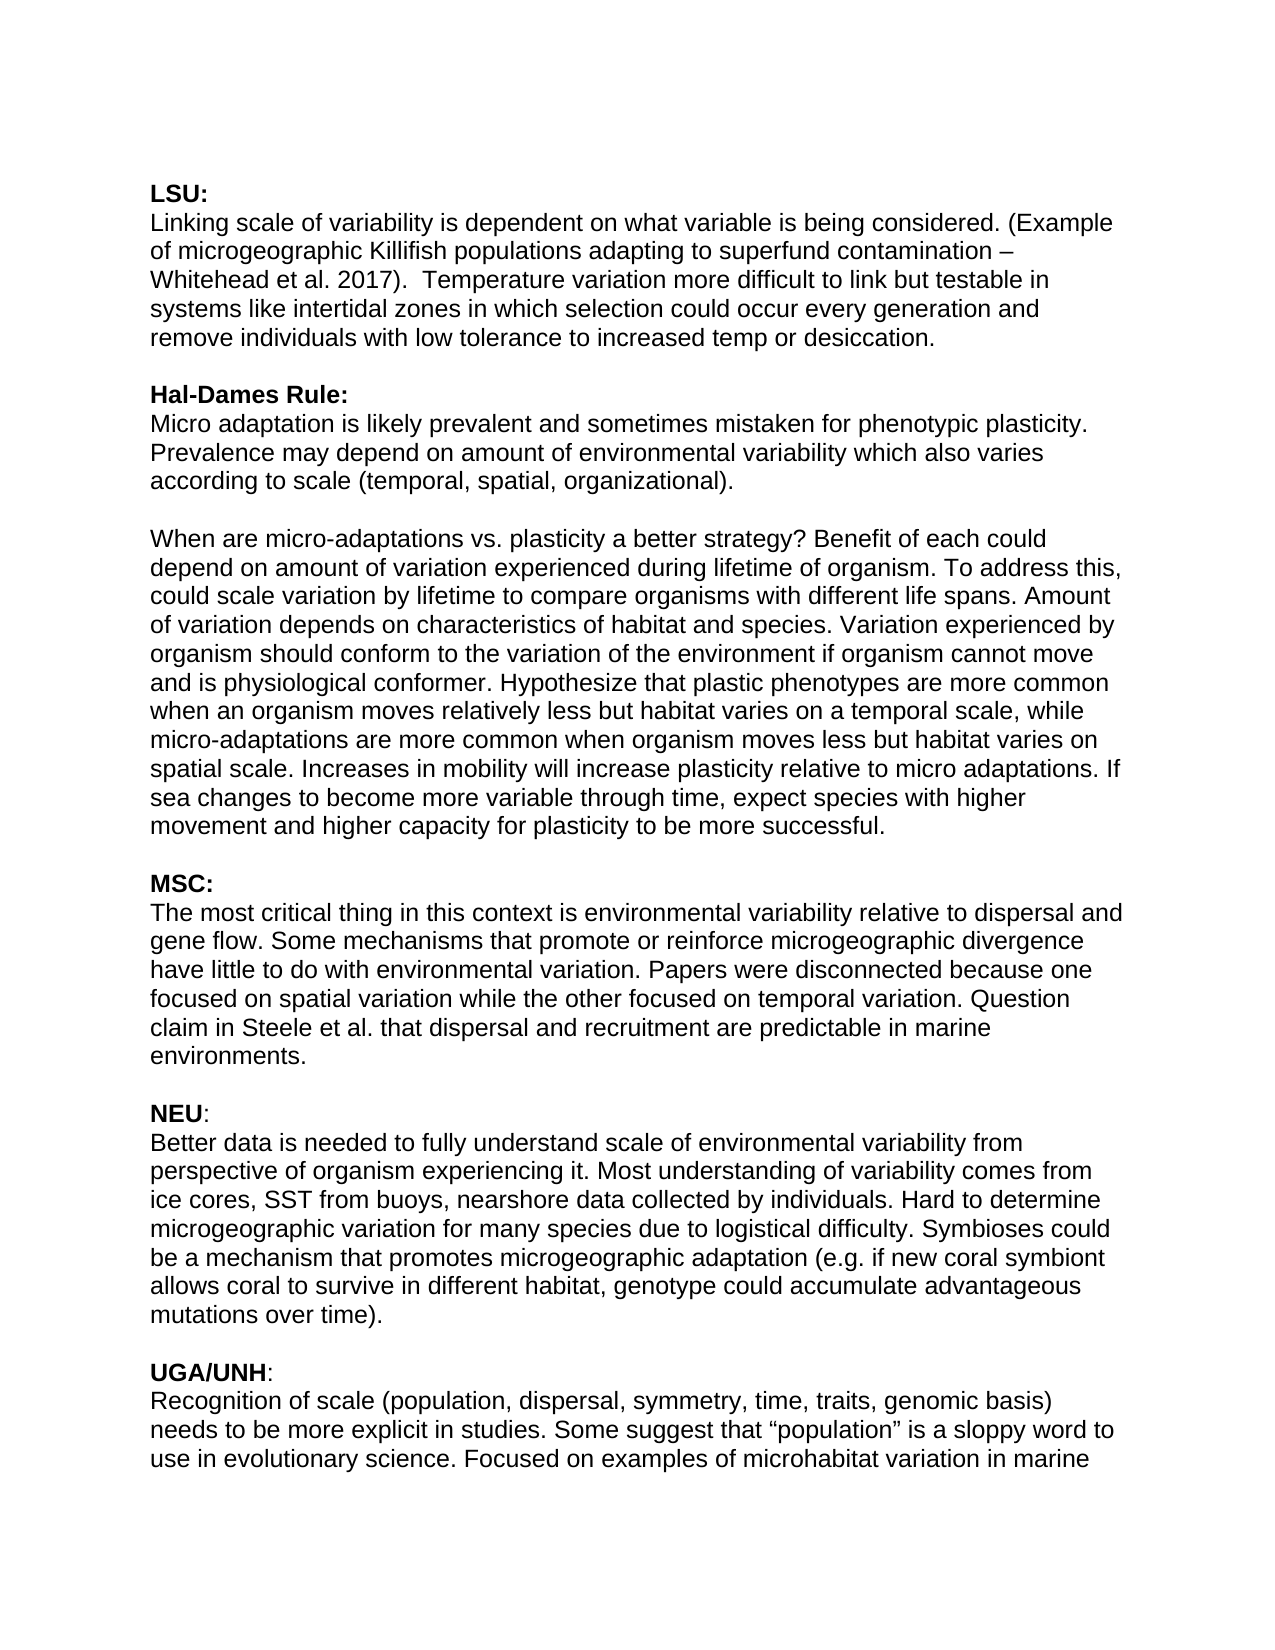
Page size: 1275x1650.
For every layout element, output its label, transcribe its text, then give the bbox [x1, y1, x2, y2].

text UGA/UNH: [150, 1357, 1125, 1386]
text The most critical thing in this context is environmental variability relative to dispersal and gene flow. Some mechanisms that promote or reinforce microgeographic divergence have little to do with environmental variation. Papers were disconnected because one focused on spatial variation while the other focused on temporal variation. Question claim in Steele et al. that dispersal and recruitment are predictable in marine environments. [150, 897, 1125, 1070]
text When are micro-adaptations vs. plasticity a better strategy? Benefit of each could depend on amount of variation experienced during lifetime of organism. To address this, could scale variation by lifetime to compare organisms with different life spans. Amount of variation depends on characteristics of habitat and species. Variation experienced by organism should conform to the variation of the environment if organism cannot move and is physiological conformer. Hypothesize that plastic phenotypes are more common when an organism moves relatively less but habitat varies on a temporal scale, while micro-adaptations are more common when organism moves less but habitat varies on spatial scale. Increases in mobility will increase plasticity relative to micro adaptations. If sea changes to become more variable through time, expect species with higher movement and higher capacity for plasticity to be more successful. [150, 524, 1125, 840]
text Linking scale of variability is dependent on what variable is being considered. (Example of microgeographic Killifish populations adapting to superfund contamination – Whitehead et al. 2017). Temperature variation more difficult to link but testable in systems like intertidal zones in which selection could occur every generation and remove individuals with low tolerance to increased temp or desiccation. [150, 207, 1125, 351]
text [150, 1386, 1125, 1472]
text Micro adaptation is likely prevalent and sometimes mistaken for phenotypic plasticity. Prevalence may depend on amount of environmental variability which also varies according to scale (temporal, spatial, organizational). [150, 409, 1125, 495]
text NEU: [150, 1099, 1125, 1127]
text LSU: [150, 179, 1125, 207]
text MSC: [150, 869, 1125, 897]
text Better data is needed to fully understand scale of environmental variability from perspective of organism experiencing it. Most understanding of variability comes from ice cores, SST from buoys, nearshore data collected by individuals. Hard to determine microgeographic variation for many species due to logistical difficulty. Symbioses could be a mechanism that promotes microgeographic adaptation (e.g. if new coral symbiont allows coral to survive in different habitat, genotype could accumulate advantageous mutations over time). [150, 1127, 1125, 1329]
text Hal-Dames Rule: [150, 380, 1125, 409]
